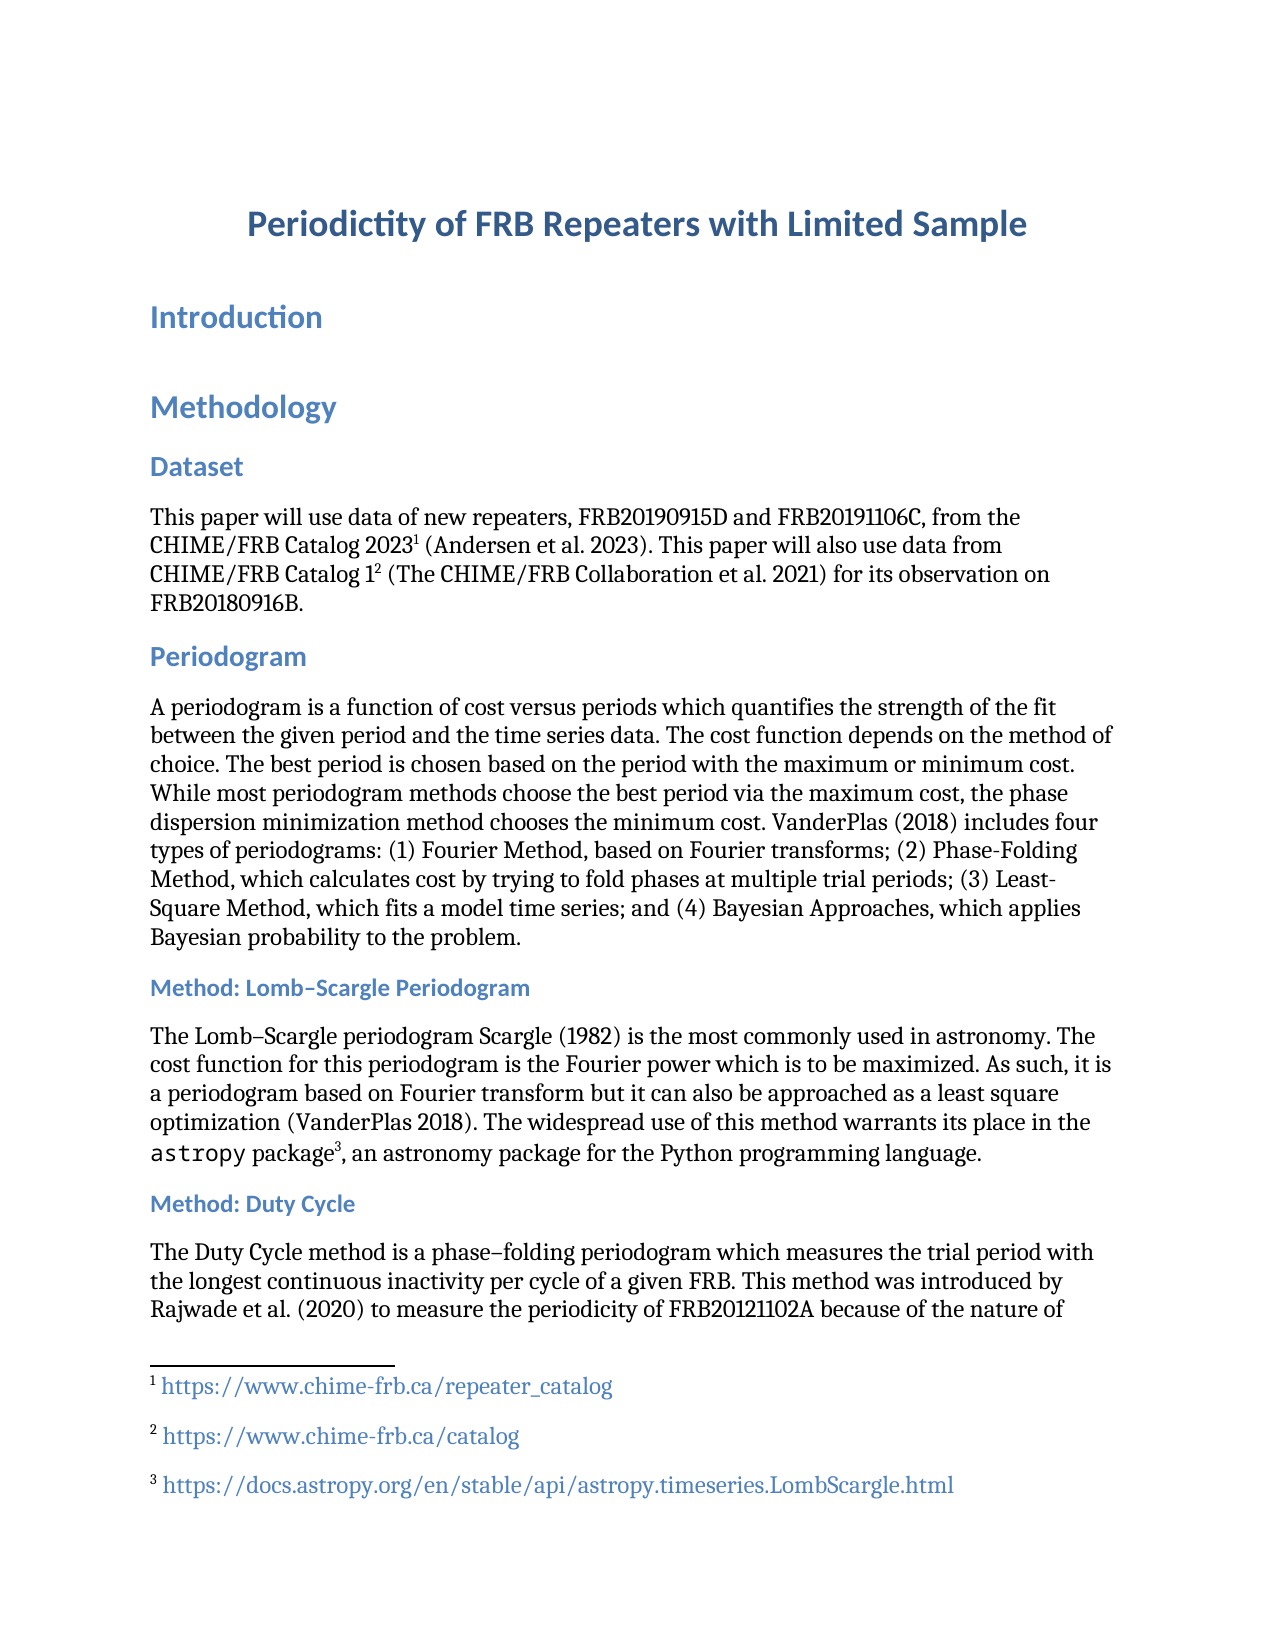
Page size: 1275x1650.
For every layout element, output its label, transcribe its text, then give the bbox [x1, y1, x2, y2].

subtitle Method: Lomb–Scargle Periodogram [150, 972, 1125, 1003]
subtitle Methodology [150, 387, 1125, 427]
subtitle Method: Duty Cycle [150, 1189, 1125, 1219]
title Periodictity of FRB Repeaters with Limited Sample [150, 200, 1125, 246]
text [150, 1238, 1125, 1324]
text A periodogram is a function of cost versus periods which quantifies the strength of the fit between the given period and the time series data. The cost function depends on the method of choice. The best period is chosen based on the period with the maximum or minimum cost. While most periodogram methods choose the best period via the maximum cost, the phase dispersion minimization method chooses the minimum cost. VanderPlas (2018) includes four types of periodograms: (1) Fourier Method, based on Fourier transforms; (2) Phase-Folding Method, which calculates cost by trying to fold phases at multiple trial periods; (3) Least-Square Method, which fits a model time series; and (4) Bayesian Approaches, which applies Bayesian probability to the problem. [150, 693, 1125, 951]
subtitle Introduction [150, 296, 1125, 337]
text The Lomb–Scargle periodogram Scargle (1982) is the most commonly used in astronomy. The cost function for this periodogram is the Fourier power which is to be maximized. As such, it is a periodogram based on Fourier transform but it can also be approached as a least square optimization (VanderPlas 2018). The widespread use of this method warrants its place in the astropy package, an astronomy package for the Python programming language. [150, 1022, 1125, 1168]
subtitle Periodogram [150, 638, 1125, 674]
subtitle Dataset [150, 448, 1125, 484]
text This paper will use data of new repeaters, FRB20190915D and FRB20191106C, from the CHIME/FRB Catalog 2023 (Andersen et al. 2023). This paper will also use data from CHIME/FRB Catalog 1 (The CHIME/FRB Collaboration et al. 2021) for its observation on FRB20180916B. [150, 502, 1125, 617]
